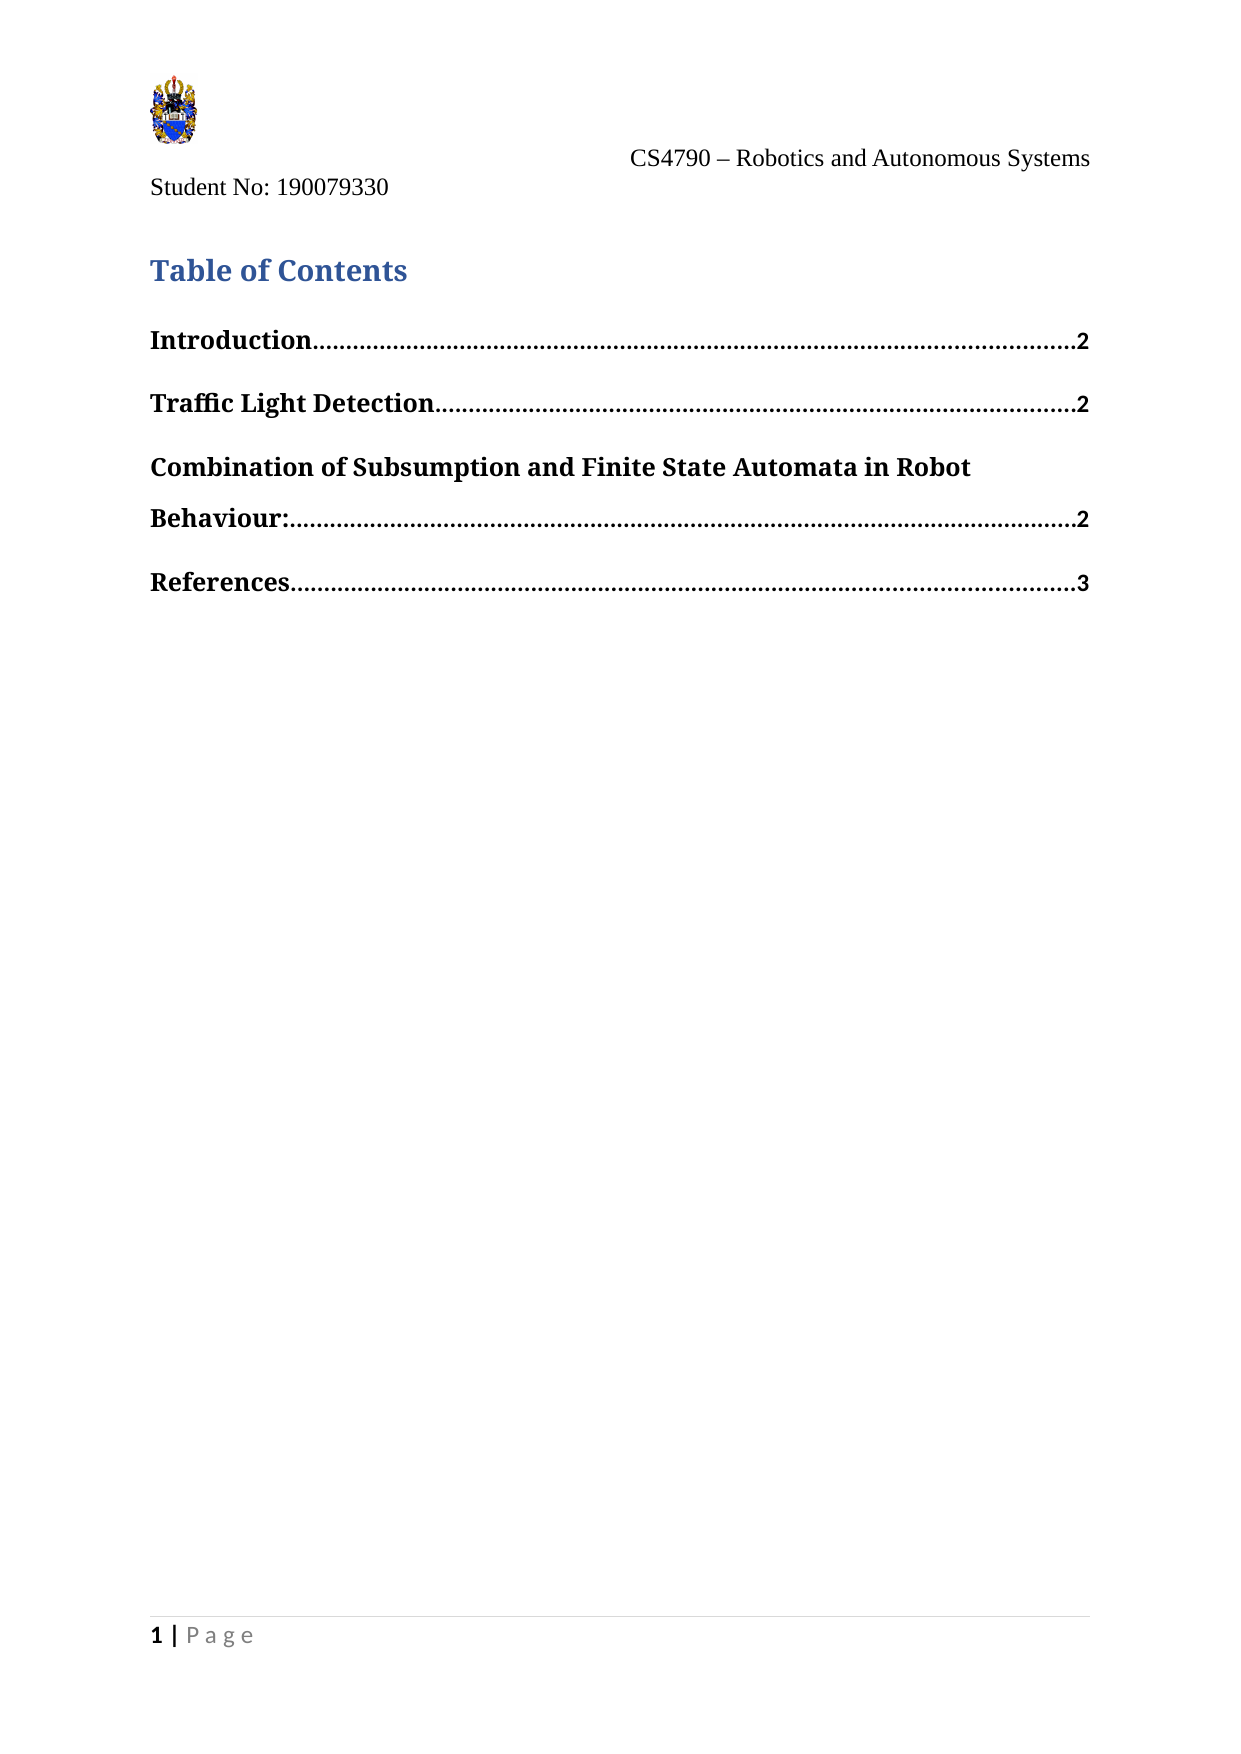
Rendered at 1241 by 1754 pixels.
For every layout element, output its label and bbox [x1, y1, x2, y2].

picture [150, 73, 198, 144]
